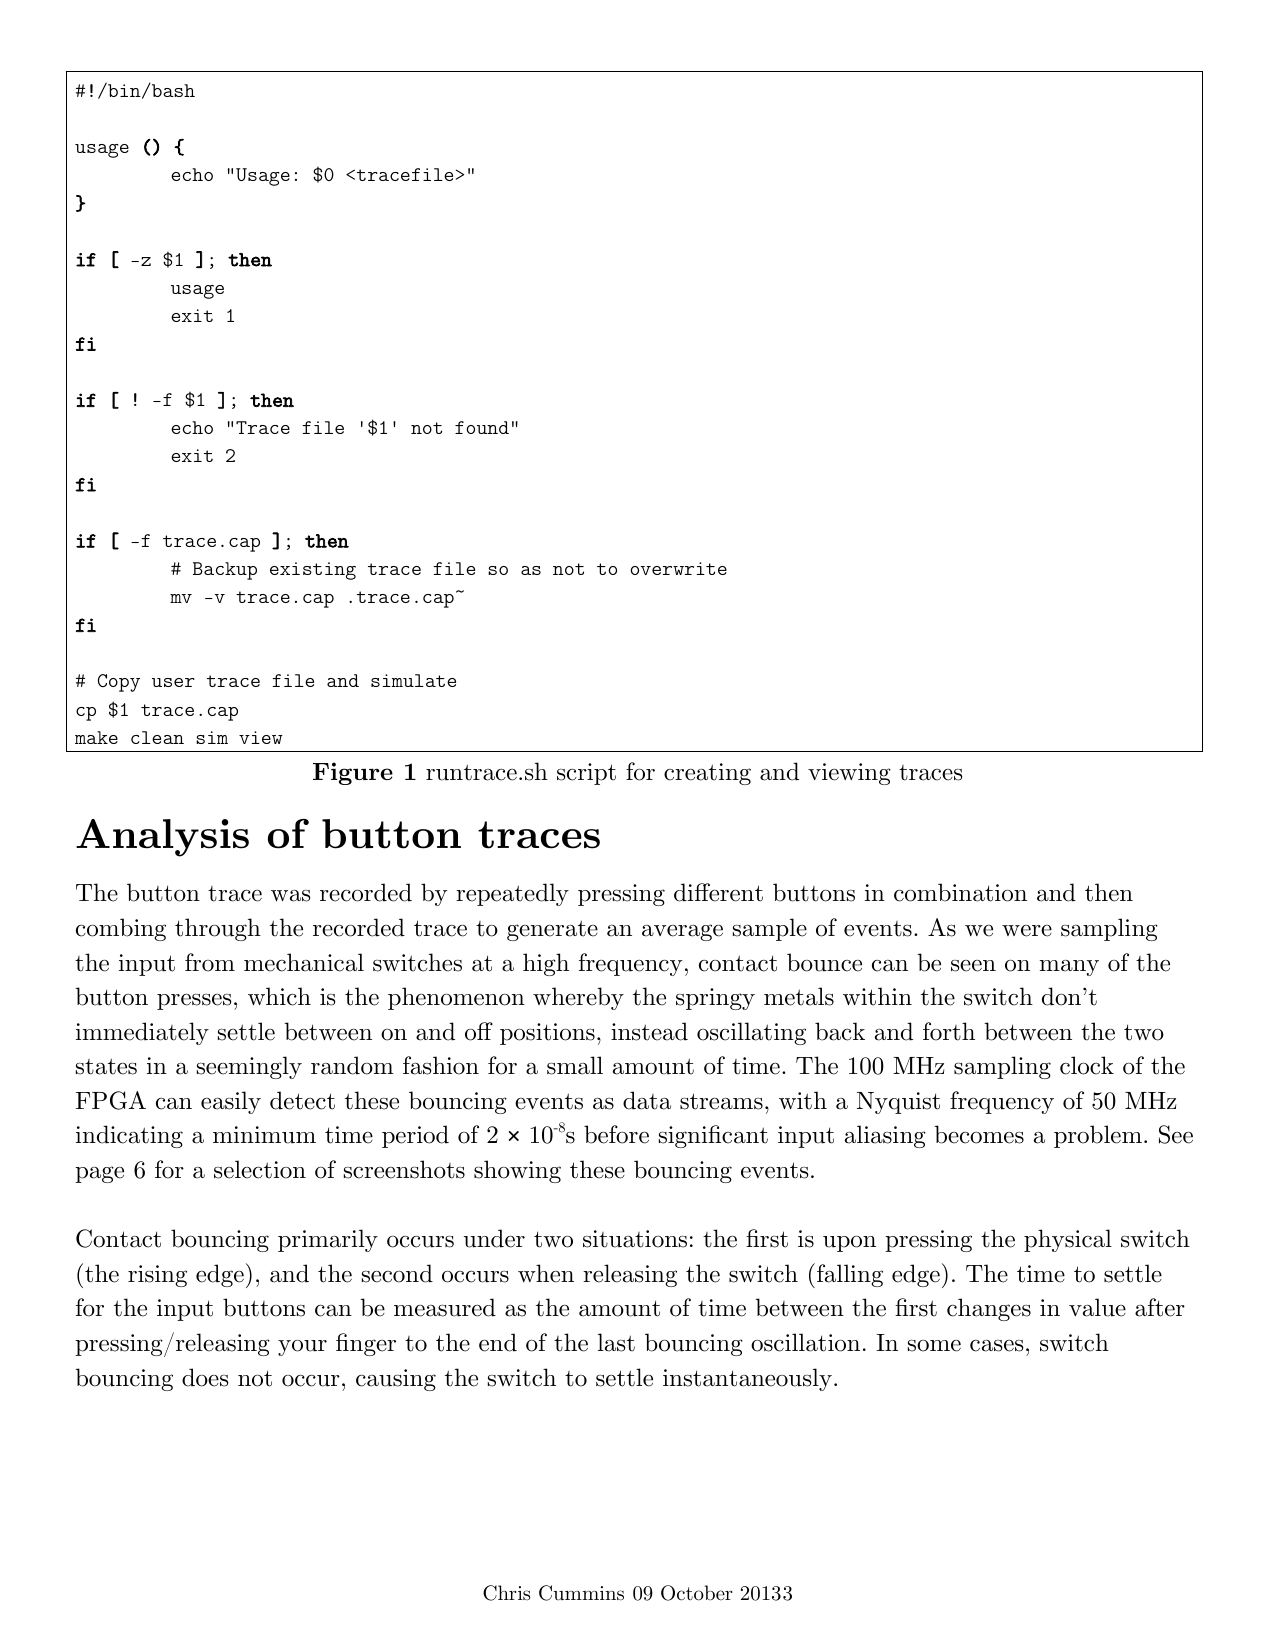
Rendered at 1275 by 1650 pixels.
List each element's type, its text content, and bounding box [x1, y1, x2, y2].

text echo "Trace file '$1' not found" [75, 411, 1200, 439]
text cp $1 trace.cap [75, 693, 1200, 718]
text if [ -z $1 ]; then [75, 243, 1200, 271]
text fi [75, 468, 1200, 496]
text make clean sim view [67, 718, 1202, 751]
text # Backup existing trace file so as not to overwrite [75, 552, 1200, 580]
text } [75, 186, 1200, 214]
text Contact bouncing primarily occurs under two situations: the first is upon pressing the physical switch (the rising edge), and the second occurs when releasing the switch (falling edge). The time to settle for the input buttons can be measured as the amount of time between the first changes in value after pressing/releasing your finger to the end of the last bouncing oscillation. In some cases, switch bouncing does not occur, causing the switch to settle instantaneously. [75, 1219, 1200, 1392]
text echo "Usage: $0 <tracefile>" [75, 158, 1200, 186]
subtitle Analysis of button traces [75, 801, 1200, 861]
text mv -v trace.cap .trace.cap~ [75, 580, 1200, 608]
text fi [75, 327, 1200, 355]
text usage [75, 271, 1200, 299]
text exit 2 [75, 439, 1200, 468]
text fi [75, 608, 1200, 636]
text The button trace was recorded by repeatedly pressing different buttons in combination and then combing through the recorded trace to generate an average sample of events. As we were sampling the input from mechanical switches at a high frequency, contact bounce can be seen on many of the button presses, which is the phenomenon whereby the springy metals within the switch don’t immediately settle between on and off positions, instead oscillating back and forth between the two states in a seemingly random fashion for a small amount of time. The 100 MHz sampling clock of the FPGA can easily detect these bouncing events as data streams, with a Nyquist frequency of 50 MHz indicating a minimum time period of 2 × 10-8s before significant input aliasing becomes a problem. See page 6 for a selection of screenshots showing these bouncing events. [75, 873, 1200, 1185]
text if [ -f trace.cap ]; then [75, 524, 1200, 552]
text exit 1 [75, 299, 1200, 327]
text usage () { [75, 130, 1200, 158]
text #!/bin/bash [67, 72, 1202, 102]
text if [ ! -f $1 ]; then [75, 383, 1200, 411]
text # Copy user trace file and simulate [75, 664, 1200, 693]
